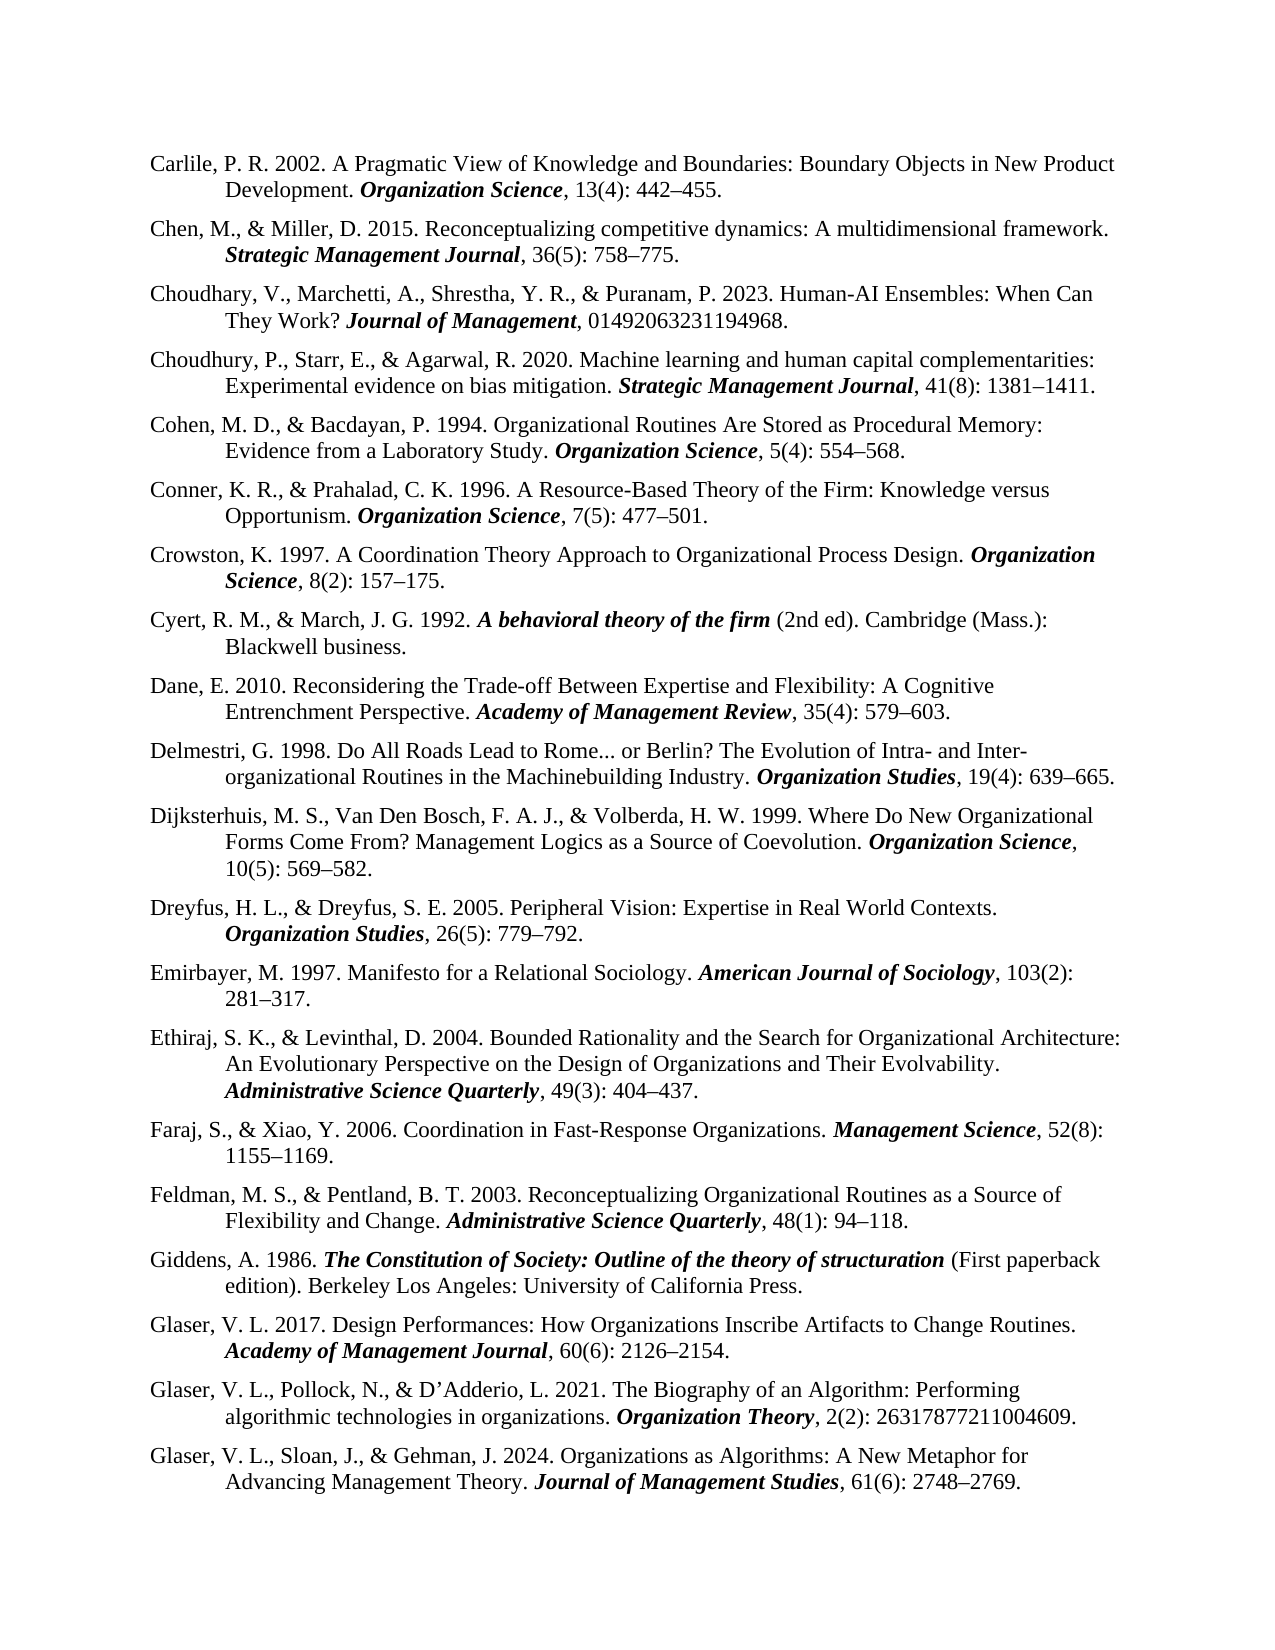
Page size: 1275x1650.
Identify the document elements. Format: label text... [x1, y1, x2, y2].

text Emirbayer, M. 1997. Manifesto for a Relational Sociology. American Journal of Sociology, 103(2): 281–317. [150, 959, 1125, 1012]
text Glaser, V. L., Sloan, J., & Gehman, J. 2024. Organizations as Algorithms: A New Metaphor for Advancing Management Theory. Journal of Management Studies, 61(6): 2748–2769. [150, 1442, 1125, 1494]
text Crowston, K. 1997. A Coordination Theory Approach to Organizational Process Design. Organization Science, 8(2): 157–175. [150, 541, 1125, 594]
text Delmestri, G. 1998. Do All Roads Lead to Rome... or Berlin? The Evolution of Intra- and Inter-organizational Routines in the Machinebuilding Industry. Organization Studies, 19(4): 639–665. [150, 737, 1125, 789]
text Dijksterhuis, M. S., Van Den Bosch, F. A. J., & Volberda, H. W. 1999. Where Do New Organizational Forms Come From? Management Logics as a Source of Coevolution. Organization Science, 10(5): 569–582. [150, 802, 1125, 881]
text Dreyfus, H. L., & Dreyfus, S. E. 2005. Peripheral Vision: Expertise in Real World Contexts. Organization Studies, 26(5): 779–792. [150, 894, 1125, 946]
text Cyert, R. M., & March, J. G. 1992. A behavioral theory of the firm (2nd ed). Cambridge (Mass.): Blackwell business. [150, 606, 1125, 659]
text Glaser, V. L. 2017. Design Performances: How Organizations Inscribe Artifacts to Change Routines. Academy of Management Journal, 60(6): 2126–2154. [150, 1311, 1125, 1364]
text Conner, K. R., & Prahalad, C. K. 1996. A Resource-Based Theory of the Firm: Knowledge versus Opportunism. Organization Science, 7(5): 477–501. [150, 476, 1125, 529]
text Carlile, P. R. 2002. A Pragmatic View of Knowledge and Boundaries: Boundary Objects in New Product Development. Organization Science, 13(4): 442–455. [150, 150, 1125, 203]
text Choudhary, V., Marchetti, A., Shrestha, Y. R., & Puranam, P. 2023. Human-AI Ensembles: When Can They Work? Journal of Management, 01492063231194968. [150, 280, 1125, 333]
text Ethiraj, S. K., & Levinthal, D. 2004. Bounded Rationality and the Search for Organizational Architecture: An Evolutionary Perspective on the Design of Organizations and Their Evolvability. Administrative Science Quarterly, 49(3): 404–437. [150, 1024, 1125, 1103]
text Choudhury, P., Starr, E., & Agarwal, R. 2020. Machine learning and human capital complementarities: Experimental evidence on bias mitigation. Strategic Management Journal, 41(8): 1381–1411. [150, 346, 1125, 398]
text Giddens, A. 1986. The Constitution of Society: Outline of the theory of structuration (First paperback edition). Berkeley Los Angeles: University of California Press. [150, 1246, 1125, 1299]
text Dane, E. 2010. Reconsidering the Trade-off Between Expertise and Flexibility: A Cognitive Entrenchment Perspective. Academy of Management Review, 35(4): 579–603. [150, 672, 1125, 724]
text Feldman, M. S., & Pentland, B. T. 2003. Reconceptualizing Organizational Routines as a Source of Flexibility and Change. Administrative Science Quarterly, 48(1): 94–118. [150, 1181, 1125, 1233]
text Faraj, S., & Xiao, Y. 2006. Coordination in Fast-Response Organizations. Management Science, 52(8): 1155–1169. [150, 1116, 1125, 1168]
text Cohen, M. D., & Bacdayan, P. 1994. Organizational Routines Are Stored as Procedural Memory: Evidence from a Laboratory Study. Organization Science, 5(4): 554–568. [150, 411, 1125, 463]
text Chen, M., & Miller, D. 2015. Reconceptualizing competitive dynamics: A multidimensional framework. Strategic Management Journal, 36(5): 758–775. [150, 215, 1125, 268]
text Glaser, V. L., Pollock, N., & D’Adderio, L. 2021. The Biography of an Algorithm: Performing algorithmic technologies in organizations. Organization Theory, 2(2): 26317877211004609. [150, 1376, 1125, 1429]
